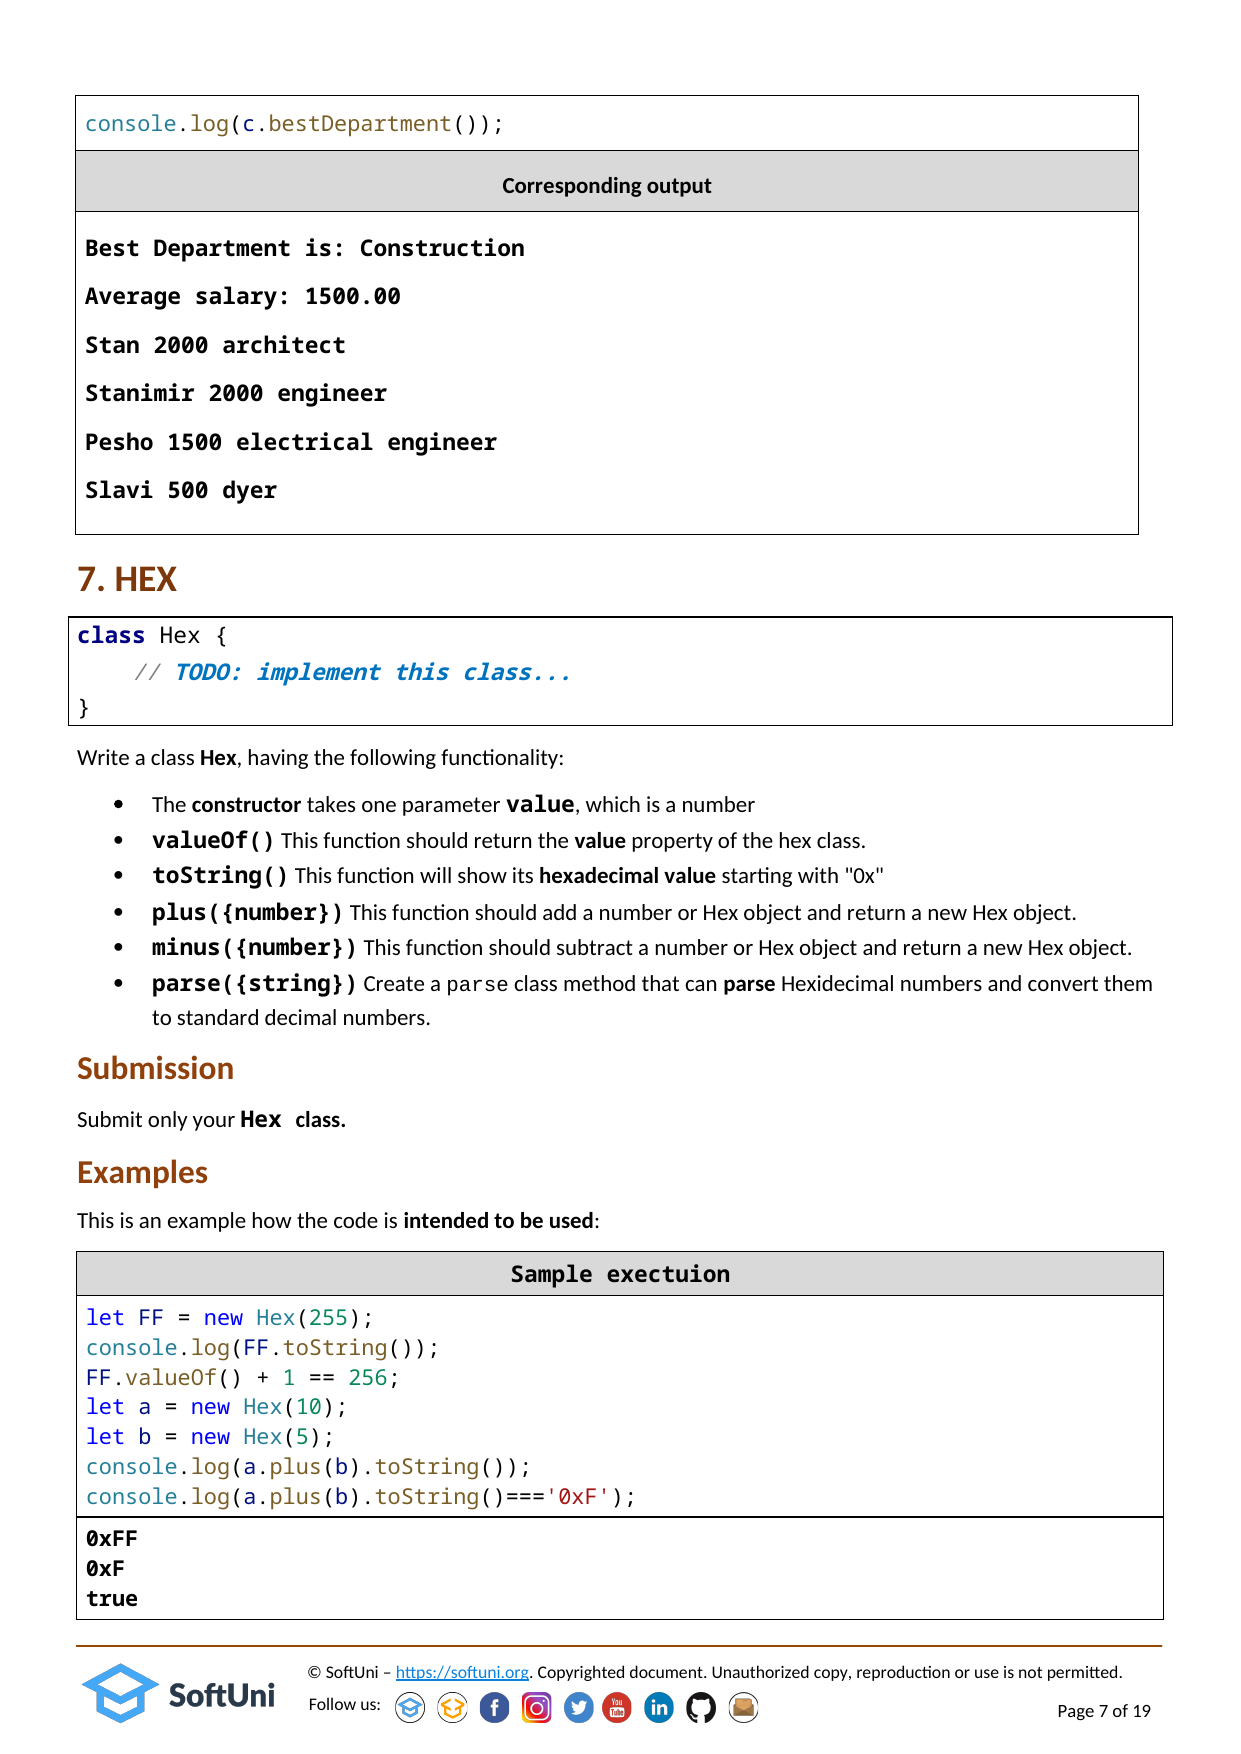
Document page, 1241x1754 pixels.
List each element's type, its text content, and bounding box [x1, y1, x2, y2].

picture [437, 1692, 468, 1723]
picture [728, 1692, 759, 1723]
list plus({number}) This function should add a number or Hex object and return a new Hex object. [114, 895, 1163, 927]
picture [686, 1692, 716, 1723]
picture [644, 1714, 653, 1723]
subtitle Submission [77, 1047, 1163, 1088]
subtitle HEX [77, 555, 1163, 601]
picture [665, 1692, 674, 1701]
picture [665, 1714, 674, 1723]
table_header Sample exectuion [77, 1252, 1163, 1295]
list minus({number}) This function should subtract a number or Hex object and return a new Hex object. [114, 931, 1163, 963]
text This is an example how the code is intended to be used: [77, 1206, 1163, 1234]
list parse({string}) Create a parse class method that can parse Hexidecimal numbers and convert them to standard decimal numbers. [114, 967, 1163, 1031]
table_cell 0xFF 0xF true [77, 1518, 1163, 1619]
picture [644, 1692, 653, 1701]
picture [479, 1692, 510, 1723]
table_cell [76, 96, 1138, 150]
picture [602, 1692, 632, 1723]
picture [395, 1692, 425, 1723]
text class Hex { // TODO: implement this class... } [69, 618, 1172, 725]
table_cell Corresponding output [76, 151, 1138, 211]
list valueOf() This function should return the value property of the hex class. [114, 823, 1163, 855]
picture [564, 1692, 594, 1723]
list The constructor takes one parameter value, which is a number [114, 788, 1163, 819]
list toString() This function will show its hexadecimal value starting with "0x" [114, 859, 1163, 891]
picture [522, 1692, 552, 1723]
text Write a class Hex, having the following functionality: [77, 743, 1163, 771]
picture [658, 1705, 667, 1714]
picture [75, 1658, 281, 1729]
text Submit only your Hex class. [77, 1102, 1163, 1134]
table_cell let FF = new Hex(255); console.log(FF.toString()); FF.valueOf() + 1 == 256; let a = new Hex(10); let b = new Hex(5); console.log(a.plus(b).toString()); console.log(a.plus(b).toString()==='0xF'); [77, 1296, 1163, 1516]
subtitle Examples [77, 1151, 1163, 1192]
table_cell Best Department is: Construction Average salary: 1500.00 Stan 2000 architect Stanimir 2000 engineer Pesho 1500 electrical engineer Slavi 500 dyer [76, 212, 1138, 533]
